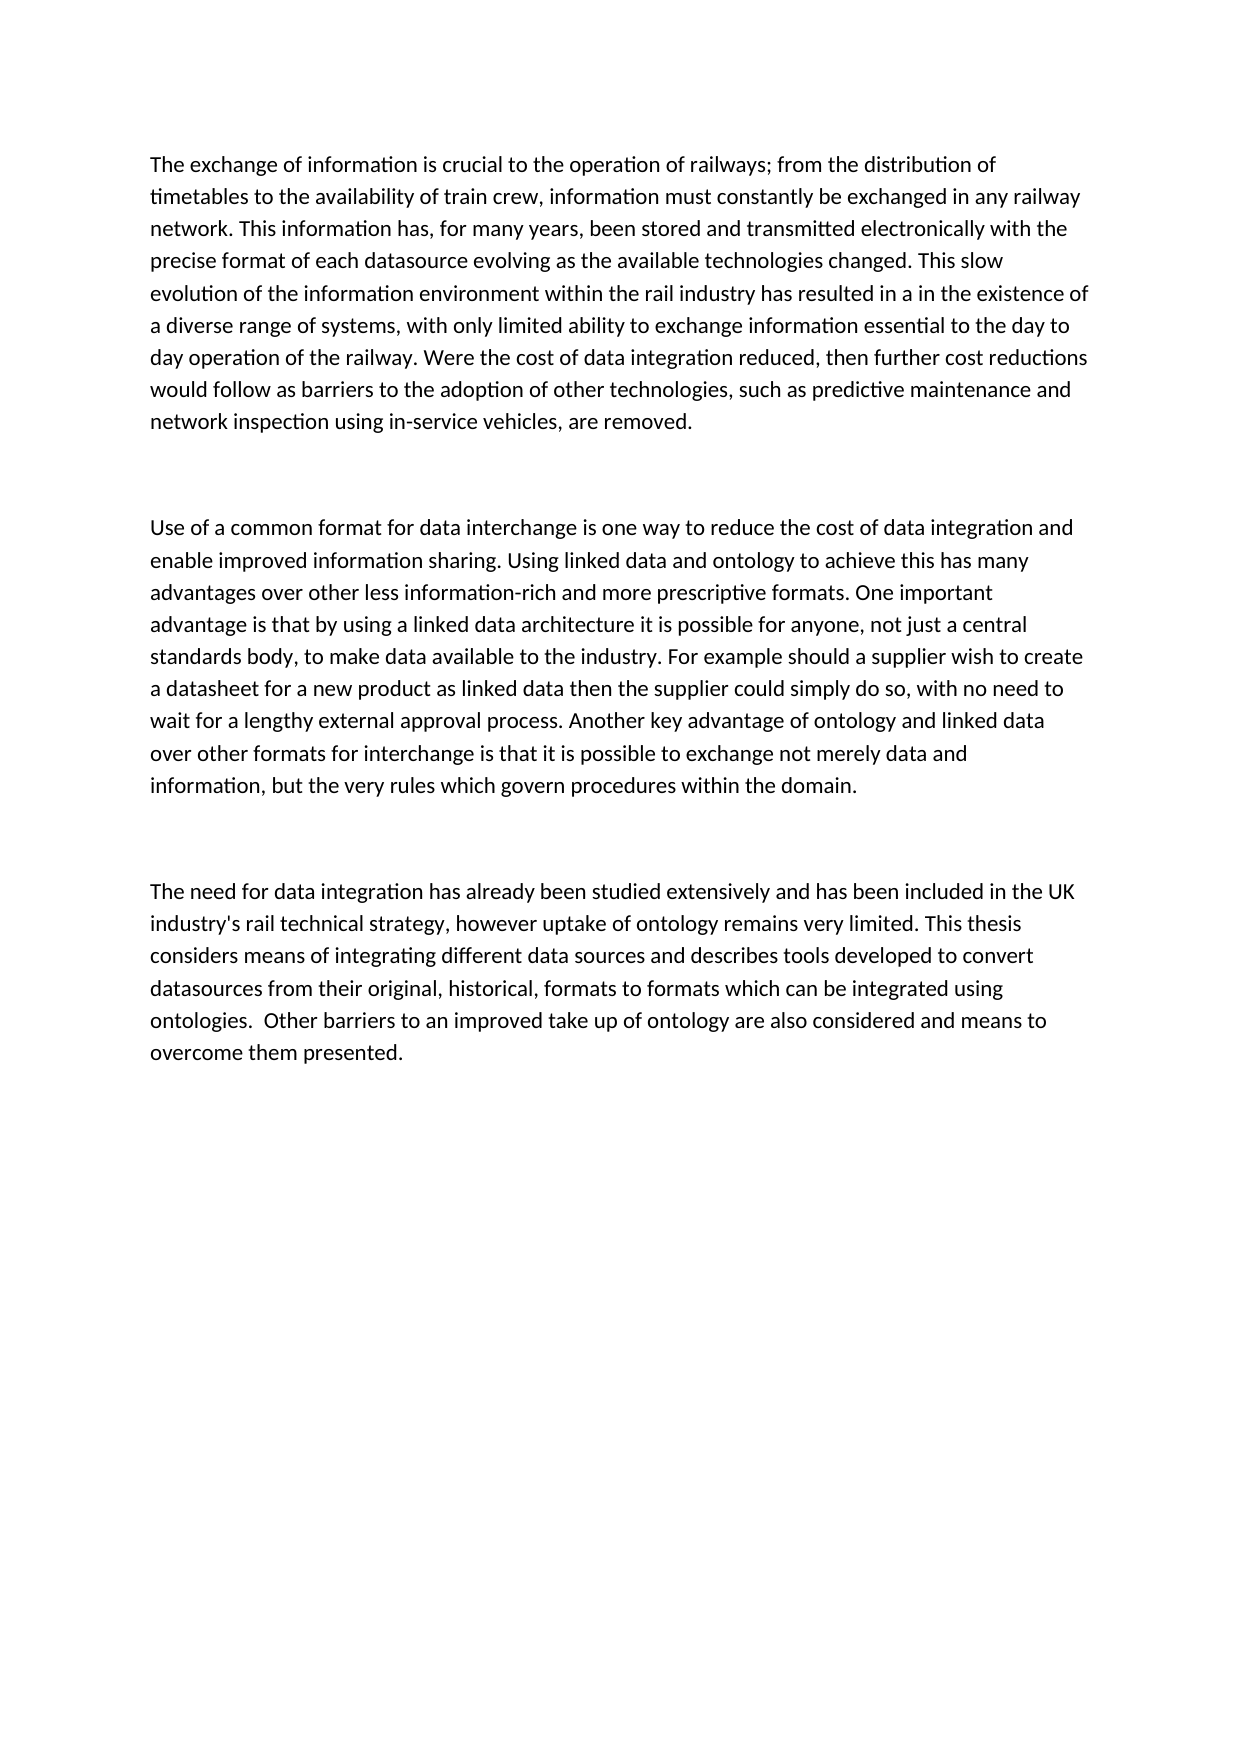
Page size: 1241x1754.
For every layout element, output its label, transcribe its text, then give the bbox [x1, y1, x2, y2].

text Use of a common format for data interchange is one way to reduce the cost of data integration and enable improved information sharing. Using linked data and ontology to achieve this has many advantages over other less information-rich and more prescriptive formats. One important advantage is that by using a linked data architecture it is possible for anyone, not just a central standards body, to make data available to the industry. For example should a supplier wish to create a datasheet for a new product as linked data then the supplier could simply do so, with no need to wait for a lengthy external approval process. Another key advantage of ontology and linked data over other formats for interchange is that it is possible to exchange not merely data and information, but the very rules which govern procedures within the domain. [150, 513, 1090, 799]
text The exchange of information is crucial to the operation of railways; from the distribution of timetables to the availability of train crew, information must constantly be exchanged in any railway network. This information has, for many years, been stored and transmitted electronically with the precise format of each datasource evolving as the available technologies changed. This slow evolution of the information environment within the rail industry has resulted in a in the existence of a diverse range of systems, with only limited ability to exchange information essential to the day to day operation of the railway. Were the cost of data integration reduced, then further cost reductions would follow as barriers to the adoption of other technologies, such as predictive maintenance and network inspection using in-service vehicles, are removed. [150, 150, 1090, 436]
text The need for data integration has already been studied extensively and has been included in the UK industry's rail technical strategy, however uptake of ontology remains very limited. This thesis considers means of integrating different data sources and describes tools developed to convert datasources from their original, historical, formats to formats which can be integrated using ontologies. Other barriers to an improved take up of ontology are also considered and means to overcome them presented. [150, 877, 1090, 1066]
